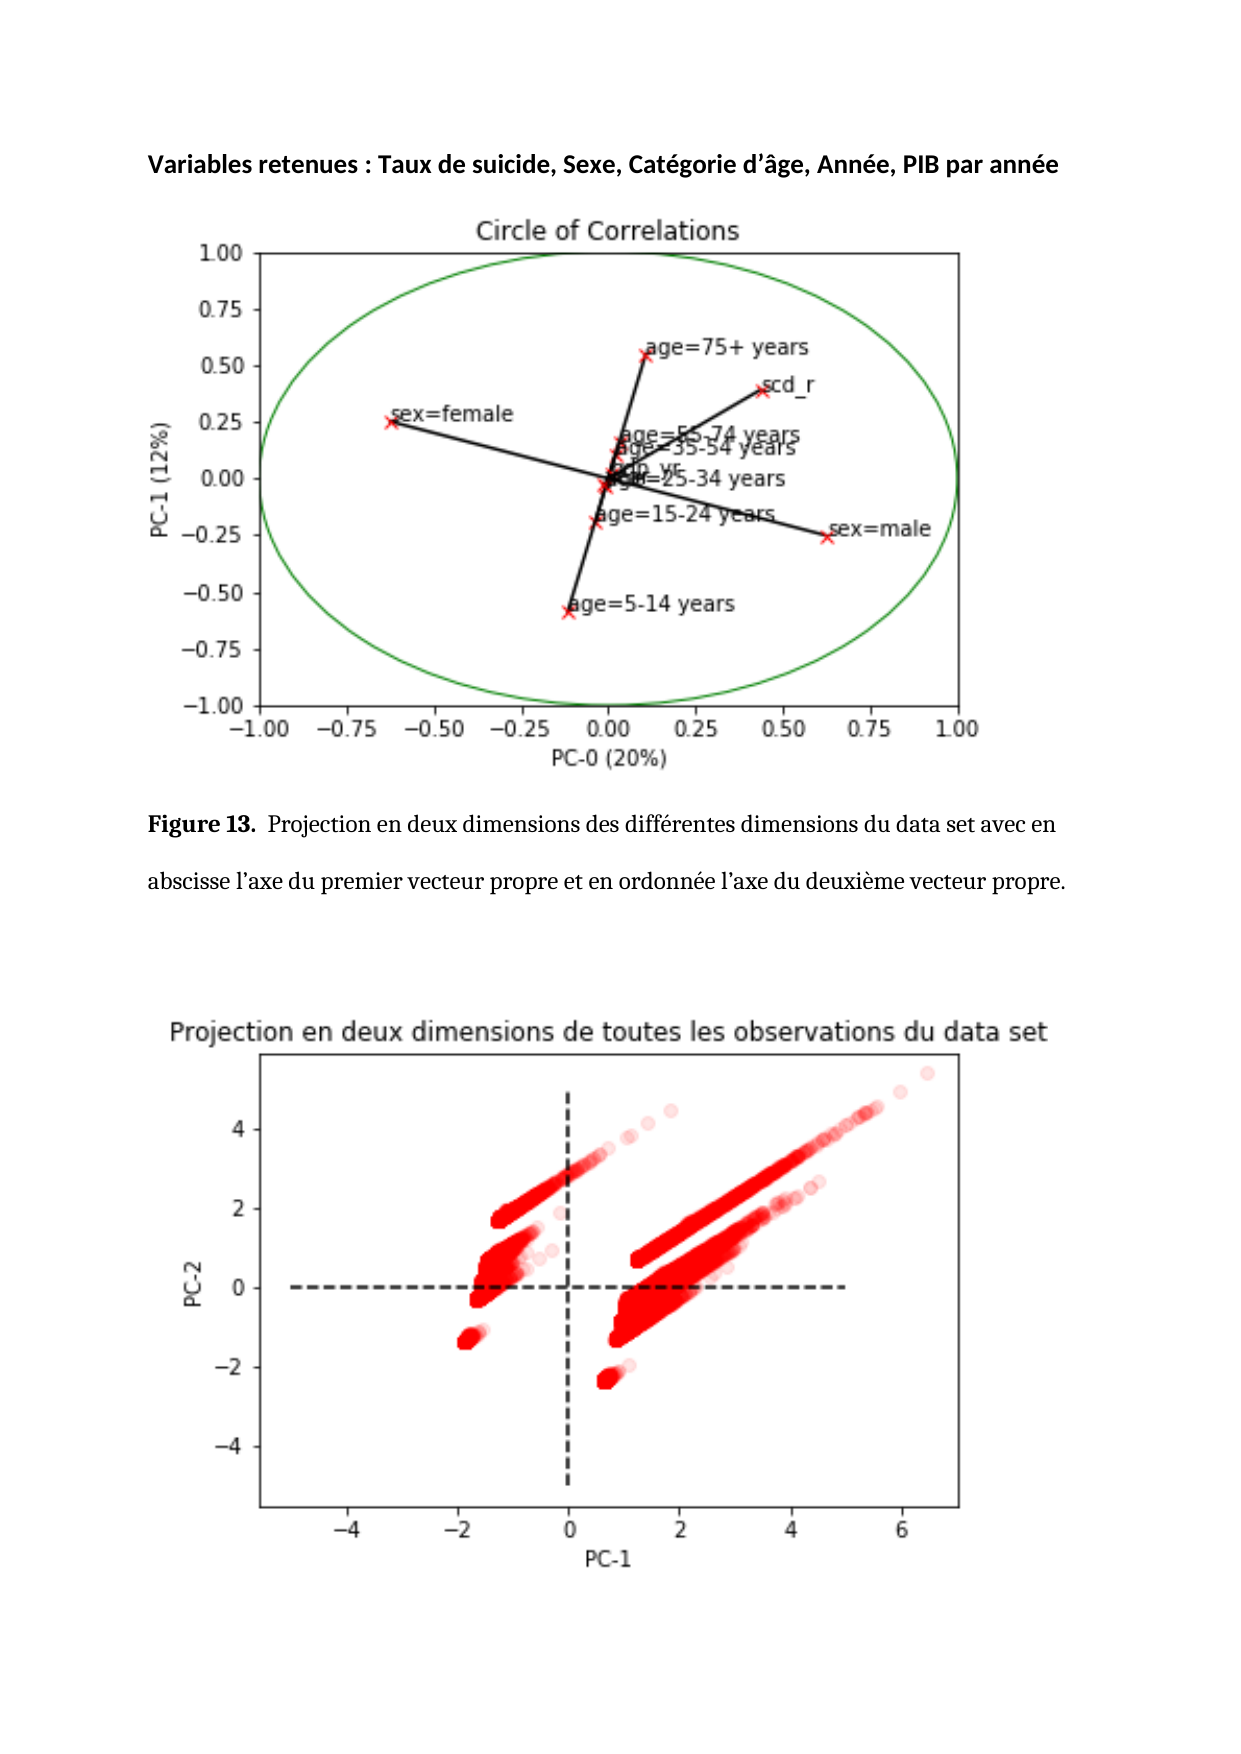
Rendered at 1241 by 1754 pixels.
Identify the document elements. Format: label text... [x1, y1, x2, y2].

picture [147, 982, 1048, 1582]
subtitle Variables retenues : Taux de suicide, Sexe, Catégorie d’âge, Année, PIB par année [148, 148, 1092, 181]
picture [147, 180, 1048, 781]
text Figure 13. Projection en deux dimensions des différentes dimensions du data set avec en abscisse l’axe du premier vecteur propre et en ordonnée l’axe du deuxième vecteur propre. [148, 809, 1092, 896]
